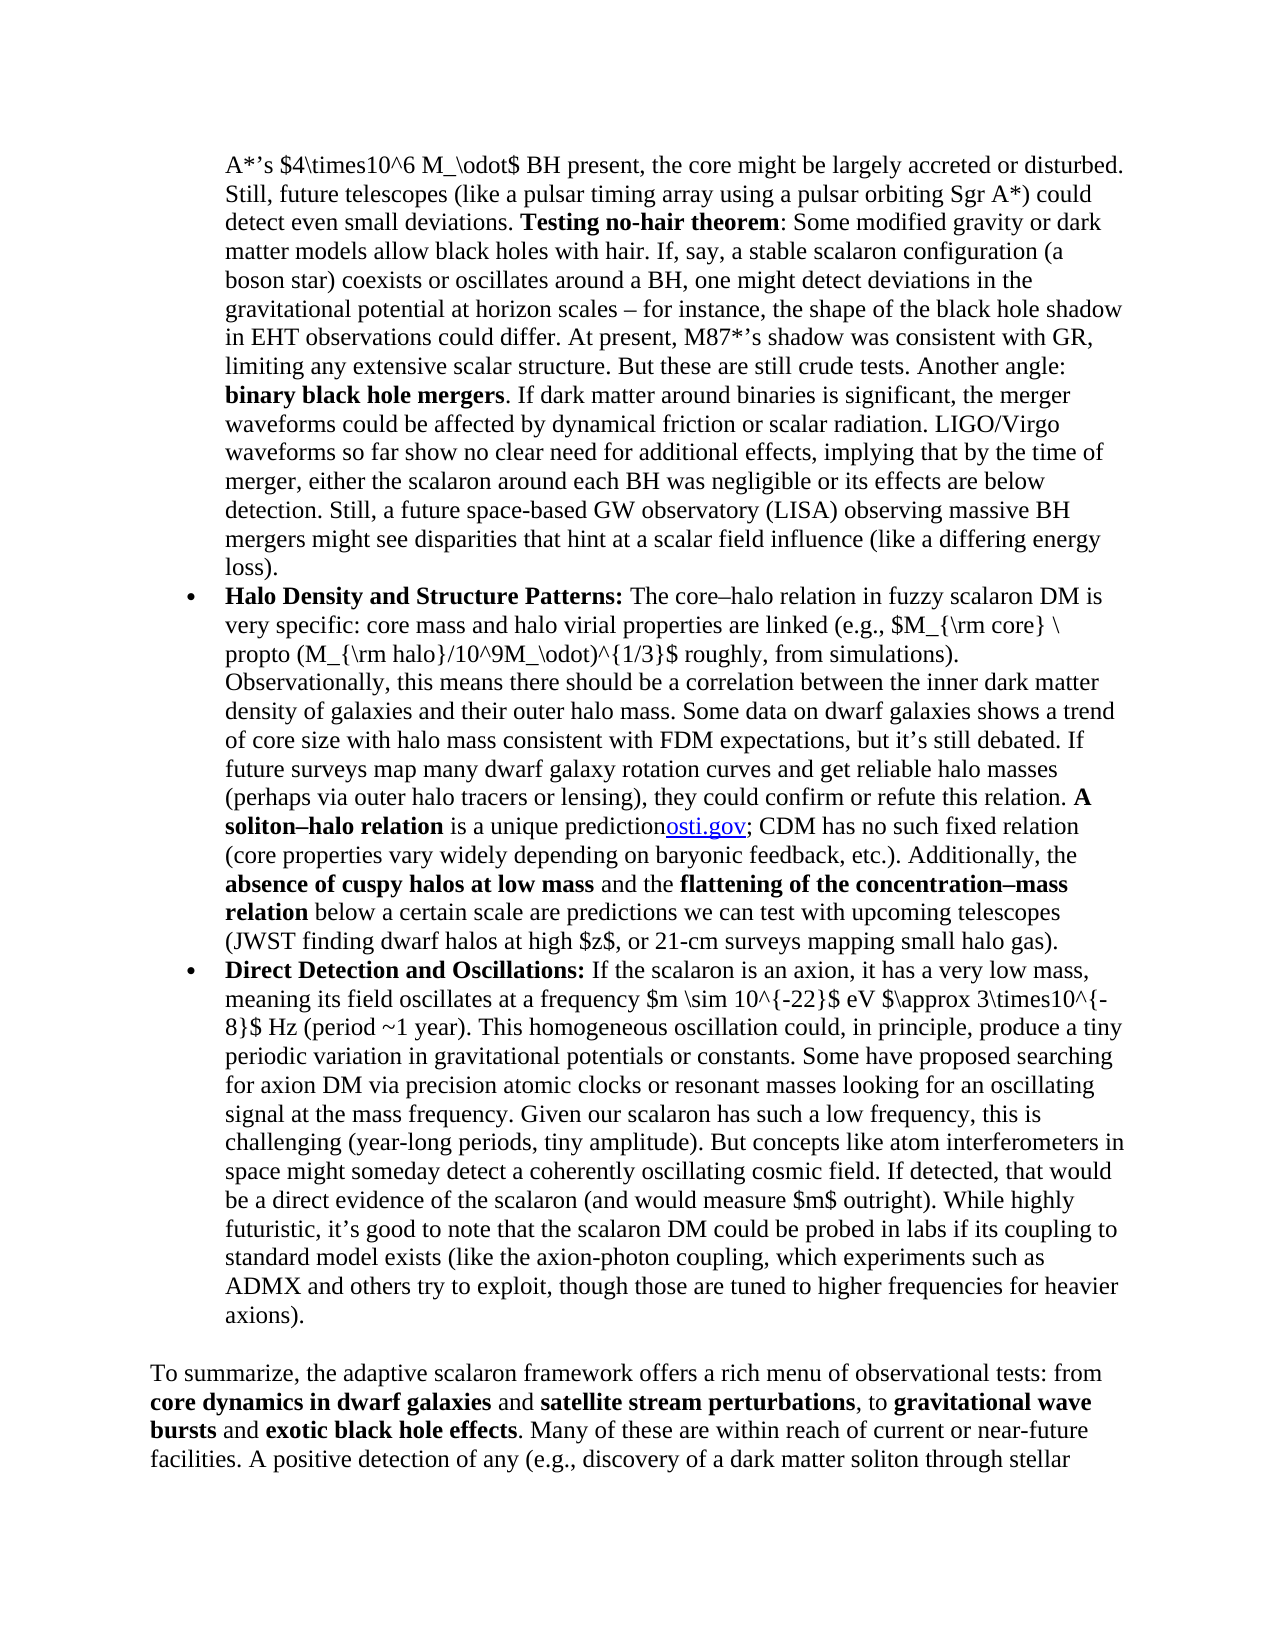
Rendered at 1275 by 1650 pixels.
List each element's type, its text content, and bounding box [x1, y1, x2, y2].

list Direct Detection and Oscillations: If the scalaron is an axion, it has a very low mass, meaning its field oscillates at a frequency $m \sim 10^{-22}$ eV $\approx 3\times10^{-8}$ Hz (period ~1 year). This homogeneous oscillation could, in principle, produce a tiny periodic variation in gravitational potentials or constants. Some have proposed searching for axion DM via precision atomic clocks or resonant masses looking for an oscillating signal at the mass frequency. Given our scalaron has such a low frequency, this is challenging (year-long periods, tiny amplitude). But concepts like atom interferometers in space might someday detect a coherently oscillating cosmic field. If detected, that would be a direct evidence of the scalaron (and would measure $m$ outright). While highly futuristic, it’s good to note that the scalaron DM could be probed in labs if its coupling to standard model exists (like the axion-photon coupling, which experiments such as ADMX and others try to exploit, though those are tuned to higher frequencies for heavier axions). [187, 955, 1125, 1329]
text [150, 1358, 1125, 1473]
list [187, 150, 1125, 581]
list Halo Density and Structure Patterns: The core–halo relation in fuzzy scalaron DM is very specific: core mass and halo virial properties are linked (e.g., $M_{\rm core} \propto (M_{\rm halo}/10^9M_\odot)^{1/3}$ roughly, from simulations). Observationally, this means there should be a correlation between the inner dark matter density of galaxies and their outer halo mass. Some data on dwarf galaxies shows a trend of core size with halo mass consistent with FDM expectations, but it’s still debated. If future surveys map many dwarf galaxy rotation curves and get reliable halo masses (perhaps via outer halo tracers or lensing), they could confirm or refute this relation. A soliton–halo relation is a unique prediction​osti.gov; CDM has no such fixed relation (core properties vary widely depending on baryonic feedback, etc.). Additionally, the absence of cuspy halos at low mass and the flattening of the concentration–mass relation below a certain scale are predictions we can test with upcoming telescopes (JWST finding dwarf halos at high $z$, or 21-cm surveys mapping small halo gas). [187, 581, 1125, 955]
